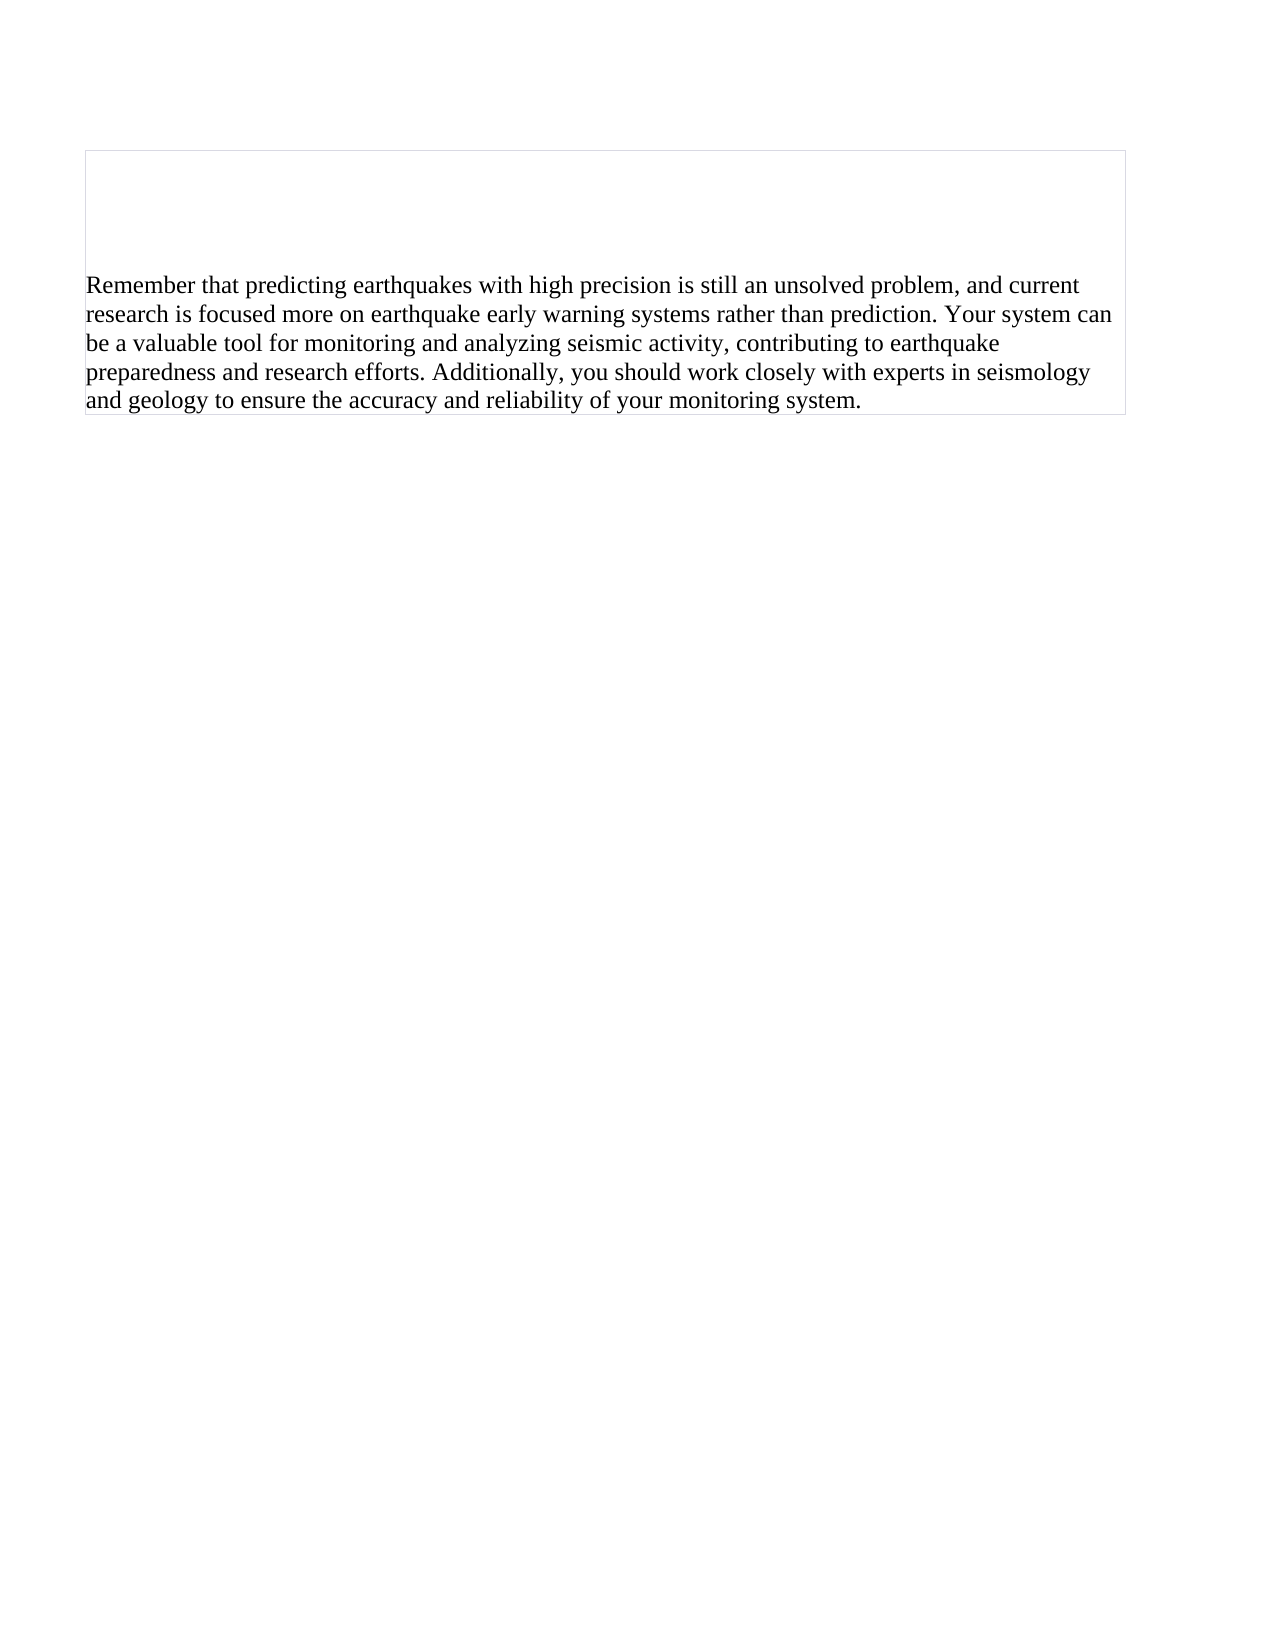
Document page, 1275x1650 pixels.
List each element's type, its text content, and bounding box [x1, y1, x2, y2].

text Remember that predicting earthquakes with high precision is still an unsolved problem, and current research is focused more on earthquake early warning systems rather than prediction. Your system can be a valuable tool for monitoring and analyzing seismic activity, contributing to earthquake preparedness and research efforts. Additionally, you should work closely with experts in seismology and geology to ensure the accuracy and reliability of your monitoring system. [86, 270, 1125, 414]
